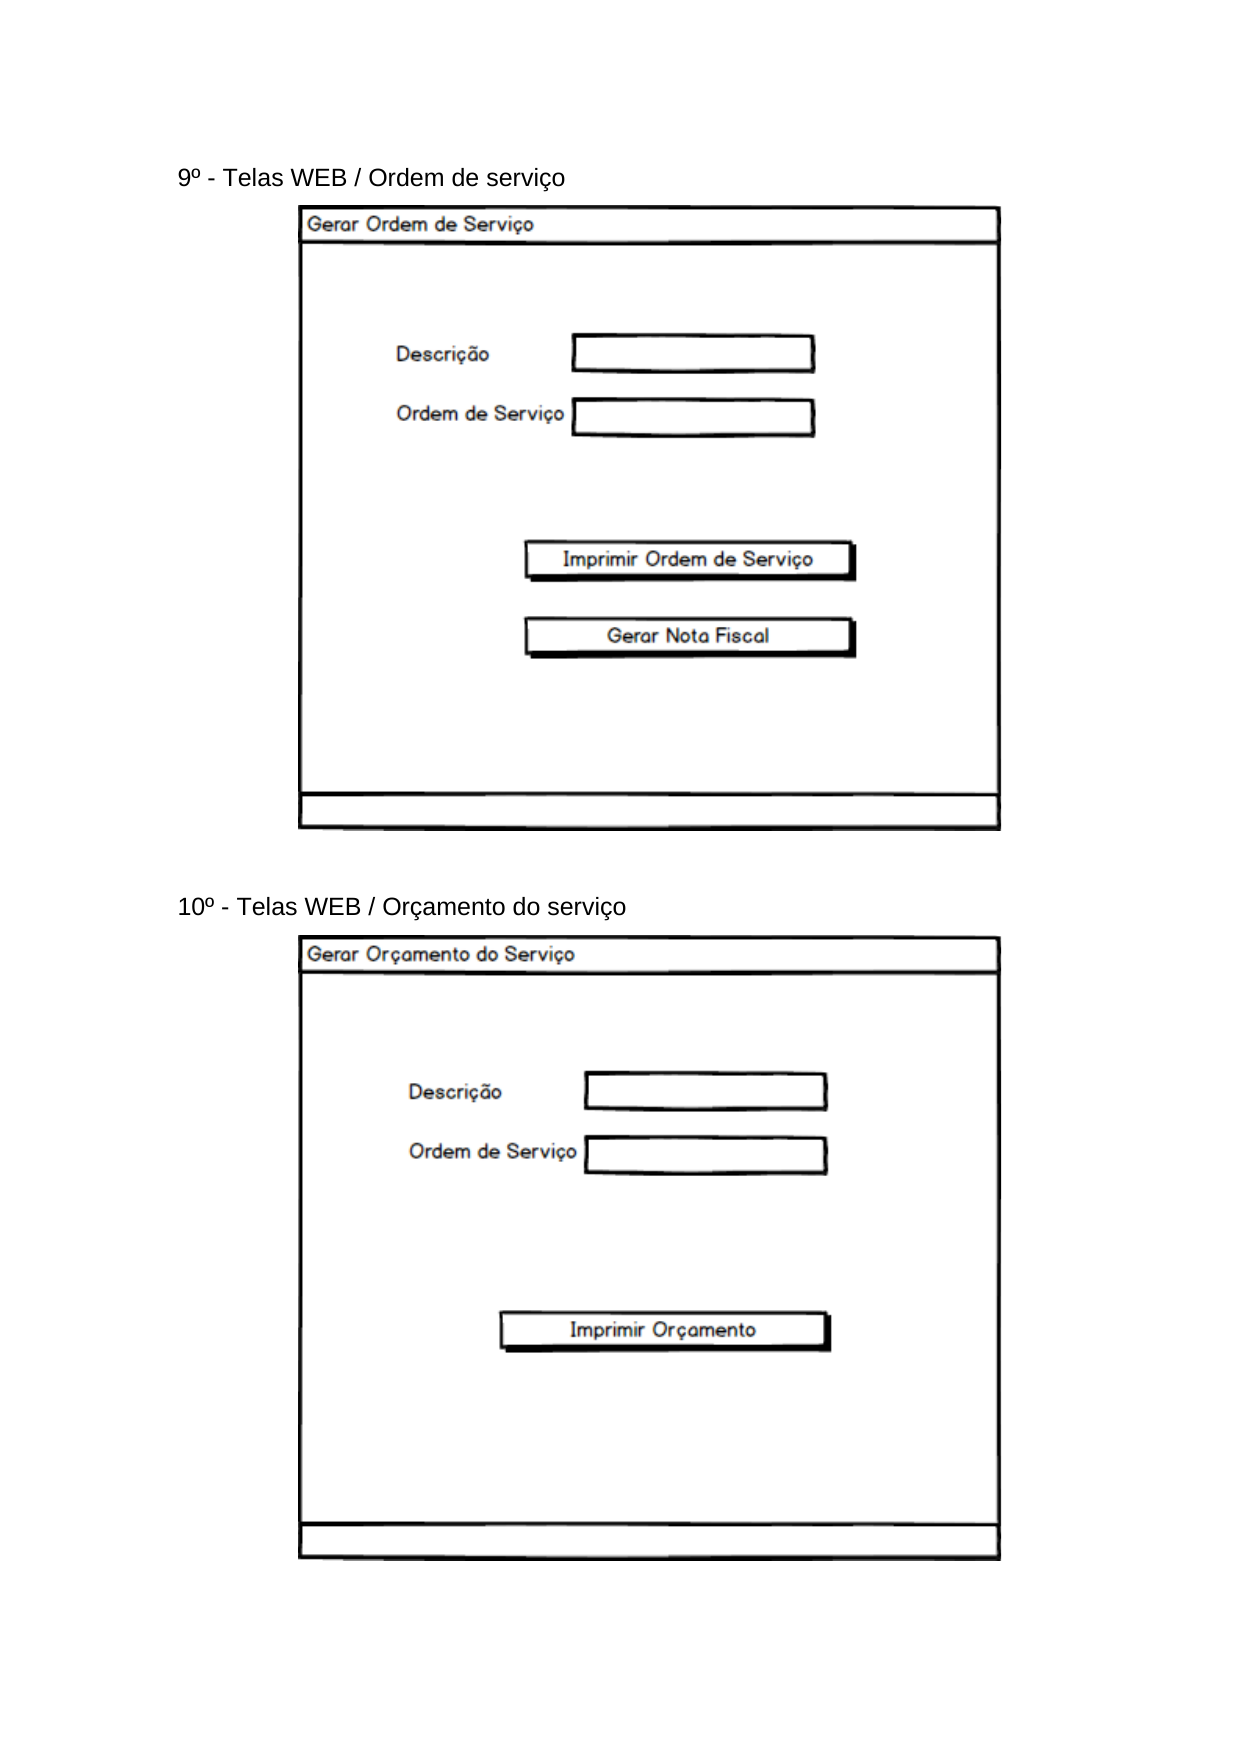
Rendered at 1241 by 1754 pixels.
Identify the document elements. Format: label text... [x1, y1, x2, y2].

picture [298, 935, 1002, 1561]
picture [298, 205, 1002, 831]
text 9º - Telas WEB / Ordem de serviço [177, 162, 1122, 191]
text 10º - Telas WEB / Orçamento do serviço [177, 892, 1122, 921]
